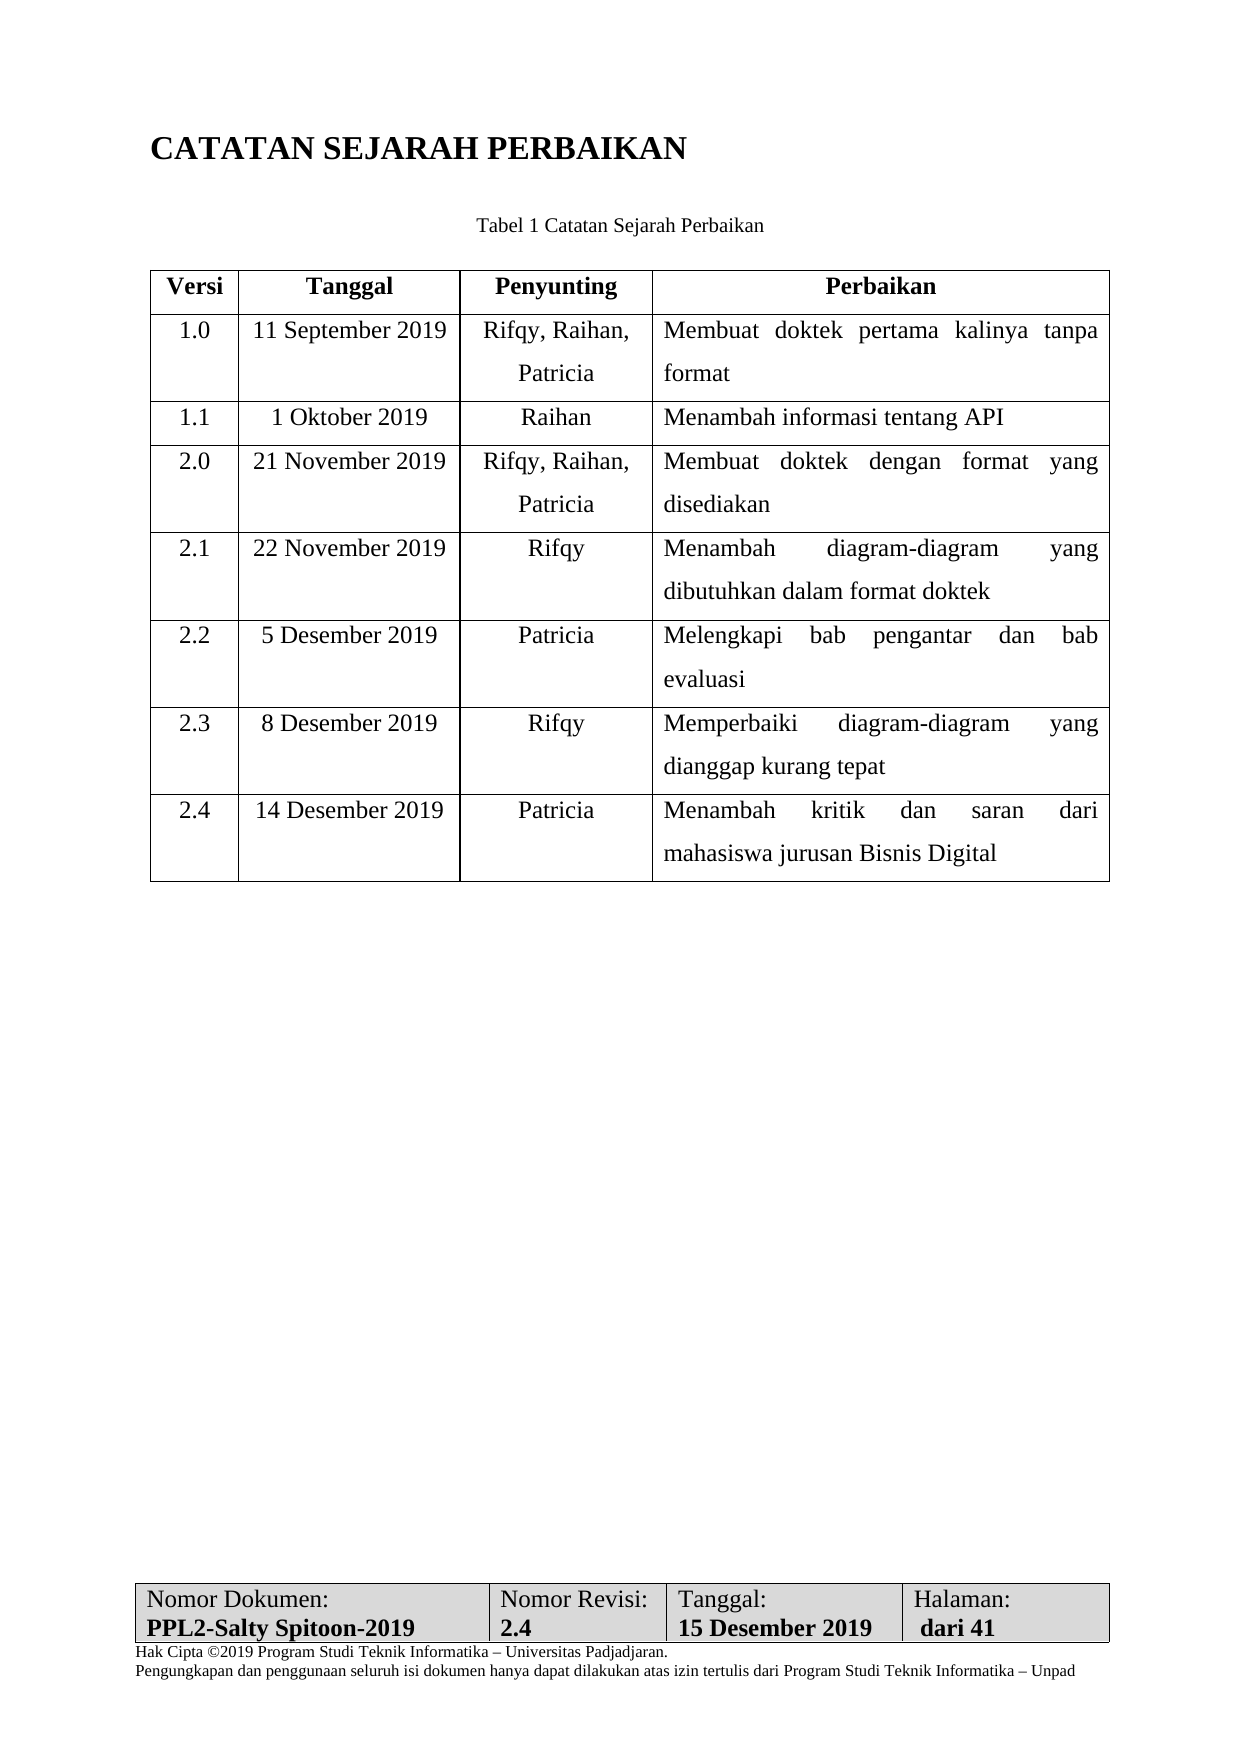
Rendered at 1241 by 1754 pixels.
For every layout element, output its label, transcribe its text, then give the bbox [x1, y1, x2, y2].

table_cell Rifqy, Raihan, Patricia [461, 315, 652, 401]
table_cell 2.2 [151, 621, 238, 707]
table_cell 8 Desember 2019 [239, 708, 459, 794]
table_cell 11 September 2019 [239, 315, 459, 401]
table_cell 2.3 [151, 708, 238, 794]
table_cell 5 Desember 2019 [239, 621, 459, 707]
table_cell 22 November 2019 [239, 533, 459, 619]
table_cell Patricia [461, 795, 652, 881]
table_cell Menambah informasi tentang API [653, 402, 1109, 445]
table_cell Membuat doktek pertama kalinya tanpa format [653, 315, 1109, 401]
table_cell Menambah kritik dan saran dari mahasiswa jurusan Bisnis Digital [653, 795, 1109, 881]
table_cell Raihan [461, 402, 652, 445]
table_cell Melengkapi bab pengantar dan bab evaluasi [653, 621, 1109, 707]
table_header Penyunting [461, 271, 652, 314]
table_header Versi [151, 271, 238, 314]
table_cell Memperbaiki diagram-diagram yang dianggap kurang tepat [653, 708, 1109, 794]
table_cell 1.1 [151, 402, 238, 445]
table_cell 1.0 [151, 315, 238, 401]
table_cell 14 Desember 2019 [239, 795, 459, 881]
table_cell 2.4 [151, 795, 238, 881]
table_cell 2.1 [151, 533, 238, 619]
table_cell Patricia [461, 621, 652, 707]
table_cell Rifqy [461, 533, 652, 619]
table_header Perbaikan [653, 271, 1109, 314]
table_cell Membuat doktek dengan format yang disediakan [653, 446, 1109, 532]
table_cell 1 Oktober 2019 [239, 402, 459, 445]
table_cell Menambah diagram-diagram yang dibutuhkan dalam format doktek [653, 533, 1109, 619]
subtitle CATATAN SEJARAH PERBAIKAN [150, 128, 1090, 167]
table_cell Rifqy, Raihan, Patricia [461, 446, 652, 532]
table_cell 21 November 2019 [239, 446, 459, 532]
table_cell Rifqy [461, 708, 652, 794]
text Tabel 1 Catatan Sejarah Perbaikan [150, 213, 1090, 237]
table_cell 2.0 [151, 446, 238, 532]
table_header Tanggal [239, 271, 459, 314]
